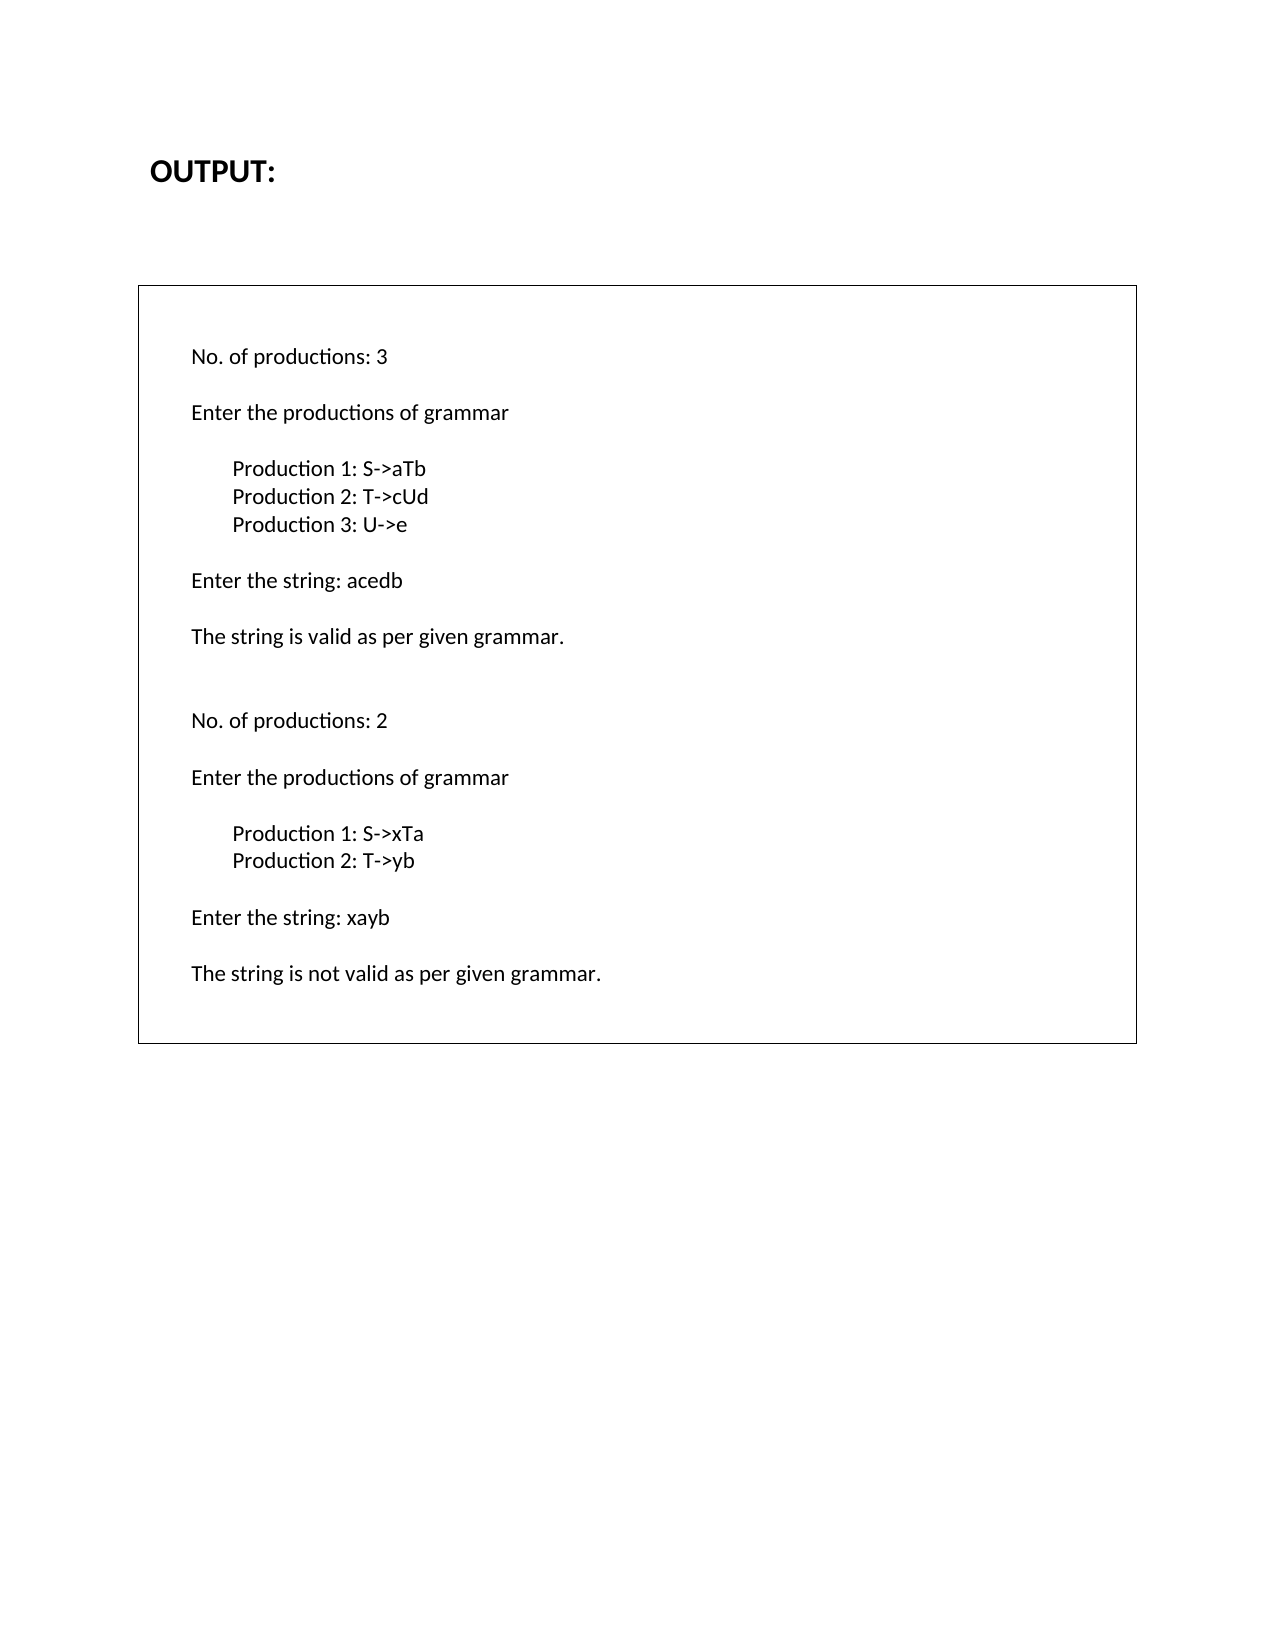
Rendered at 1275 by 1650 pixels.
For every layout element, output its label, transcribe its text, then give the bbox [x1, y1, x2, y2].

table_header No. of productions: 3 Enter the productions of grammar Production 1: S->aTb Production 2: T->cUd Production 3: U->e Enter the string: acedb The string is valid as per given grammar. No. of productions: 2 Enter the productions of grammar Production 1: S->xTa Production 2: T->yb Enter the string: xayb The string is not valid as per given grammar. [139, 286, 1136, 1043]
text OUTPUT: [150, 150, 1125, 191]
